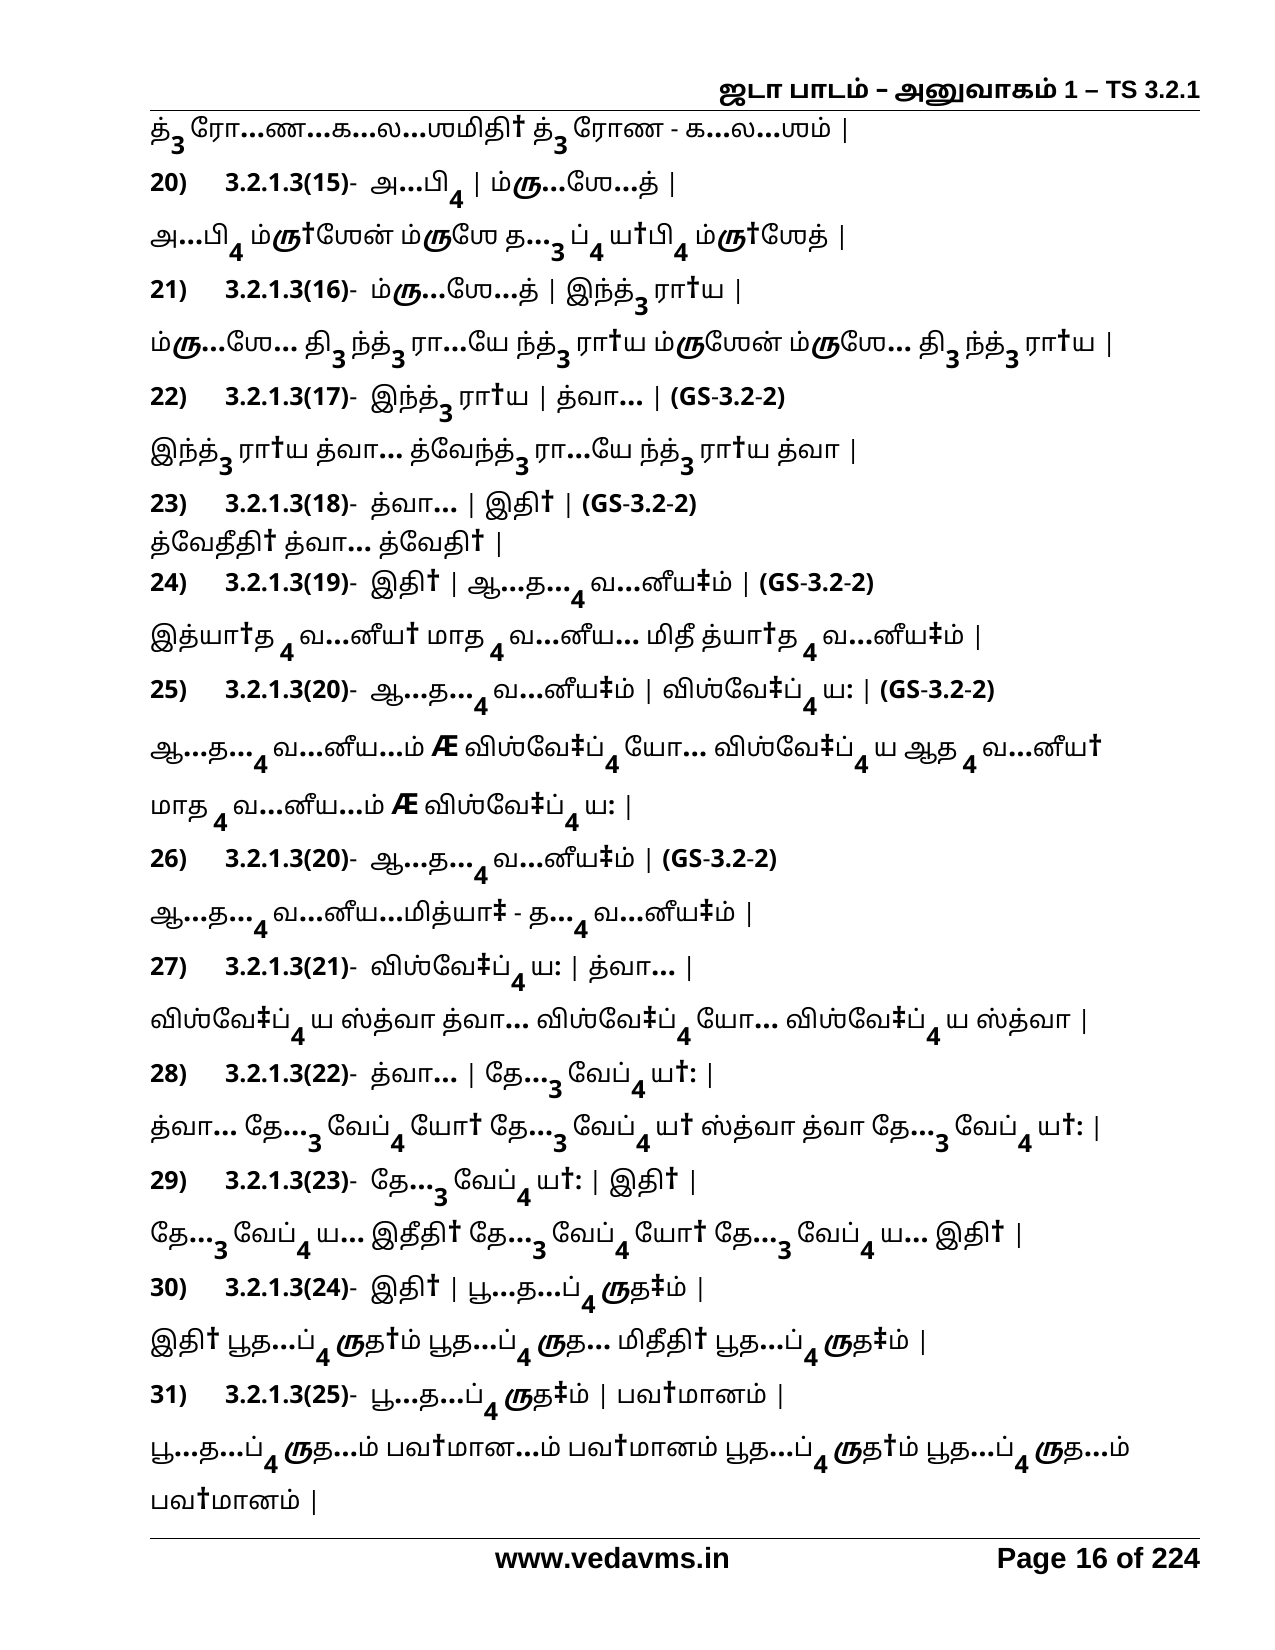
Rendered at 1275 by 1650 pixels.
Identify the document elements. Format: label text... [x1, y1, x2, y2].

text 21) 3.2.1.3(16)- ம்ரு…ஶே…த் | இந்த்3ரா†ய | [150, 271, 1200, 322]
text 31) 3.2.1.3(25)- பூ…த…ப்4ருத‡ம் | பவ†மானம் | [150, 1376, 1200, 1427]
text 20) 3.2.1.3(15)- அ…பி4 | ம்ரு…ஶே…த் | [150, 164, 1200, 215]
text த்வேதீதி† த்வா… த்வேதி† | [150, 525, 1200, 562]
text 25) 3.2.1.3(20)- ஆ…த…4வ…னீய‡ம் | விஶ்வே‡ப்4ய: | (GS-3.2-2) [150, 671, 1200, 722]
text அ…பி4 ம்ரு†ஶேன் ம்ருஶே த…3ப்4ய†பி4 ம்ரு†ஶேத் | [150, 218, 1200, 269]
text 29) 3.2.1.3(23)- தே…3வேப்4ய†: | இதி† | [150, 1162, 1200, 1213]
text த்வா… தே…3வேப்4யோ† தே…3வேப்4ய† ஸ்த்வா த்வா தே…3வேப்4ய†: | [150, 1109, 1200, 1160]
text பூ…த…ப்4ருத…ம் பவ†மான…ம் பவ†மானம் பூத…ப்4ருத†ம் பூத…ப்4ருத…ம் பவ†மானம் | [150, 1430, 1200, 1520]
text ஆ…த…4வ…னீய…ம் Æவிஶ்வே‡ப்4யோ… விஶ்வே‡ப்4ய ஆத4வ…னீய† மாத4வ…னீய…ம் Æவிஶ்வே‡ப்4ய: | [150, 725, 1200, 838]
text 30) 3.2.1.3(24)- இதி† | பூ…த…ப்4ருத‡ம் | [150, 1269, 1200, 1320]
text 23) 3.2.1.3(18)- த்வா… | இதி† | (GS-3.2-2) [150, 486, 1200, 523]
text த்3ரோ…ண…க…ல…ஶமிதி† த்3ரோண - க…ல…ஶம் | [150, 111, 1200, 162]
text ஆ…த…4வ…னீய…மித்யா‡ - த…4வ…னீய‡ம் | [150, 894, 1200, 946]
text இதி† பூத…ப்4ருத†ம் பூத…ப்4ருத… மிதீதி† பூத…ப்4ருத‡ம் | [150, 1323, 1200, 1374]
text இந்த்3ரா†ய த்வா… த்வேந்த்3ரா…யே ந்த்3ரா†ய த்வா | [150, 432, 1200, 483]
text 26) 3.2.1.3(20)- ஆ…த…4வ…னீய‡ம் | (GS-3.2-2) [150, 841, 1200, 892]
text ம்ரு…ஶே… தி3ந்த்3ரா…யே ந்த்3ரா†ய ம்ருஶேன் ம்ருஶே… தி3ந்த்3ரா†ய | [150, 325, 1200, 376]
text 22) 3.2.1.3(17)- இந்த்3ரா†ய | த்வா… | (GS-3.2-2) [150, 378, 1200, 429]
text விஶ்வே‡ப்4ய ஸ்த்வா த்வா… விஶ்வே‡ப்4யோ… விஶ்வே‡ப்4ய ஸ்த்வா | [150, 1002, 1200, 1053]
text தே…3வேப்4ய… இதீதி† தே…3வேப்4யோ† தே…3வேப்4ய… இதி† | [150, 1216, 1200, 1267]
text 27) 3.2.1.3(21)- விஶ்வே‡ப்4ய: | த்வா… | [150, 948, 1200, 999]
text இத்யா†த4வ…னீய† மாத4வ…னீய… மிதீ த்யா†த4வ…னீய‡ம் | [150, 618, 1200, 669]
text 28) 3.2.1.3(22)- த்வா… | தே…3வேப்4ய†: | [150, 1055, 1200, 1106]
text 24) 3.2.1.3(19)- இதி† | ஆ…த…4வ…னீய‡ம் | (GS-3.2-2) [150, 564, 1200, 615]
